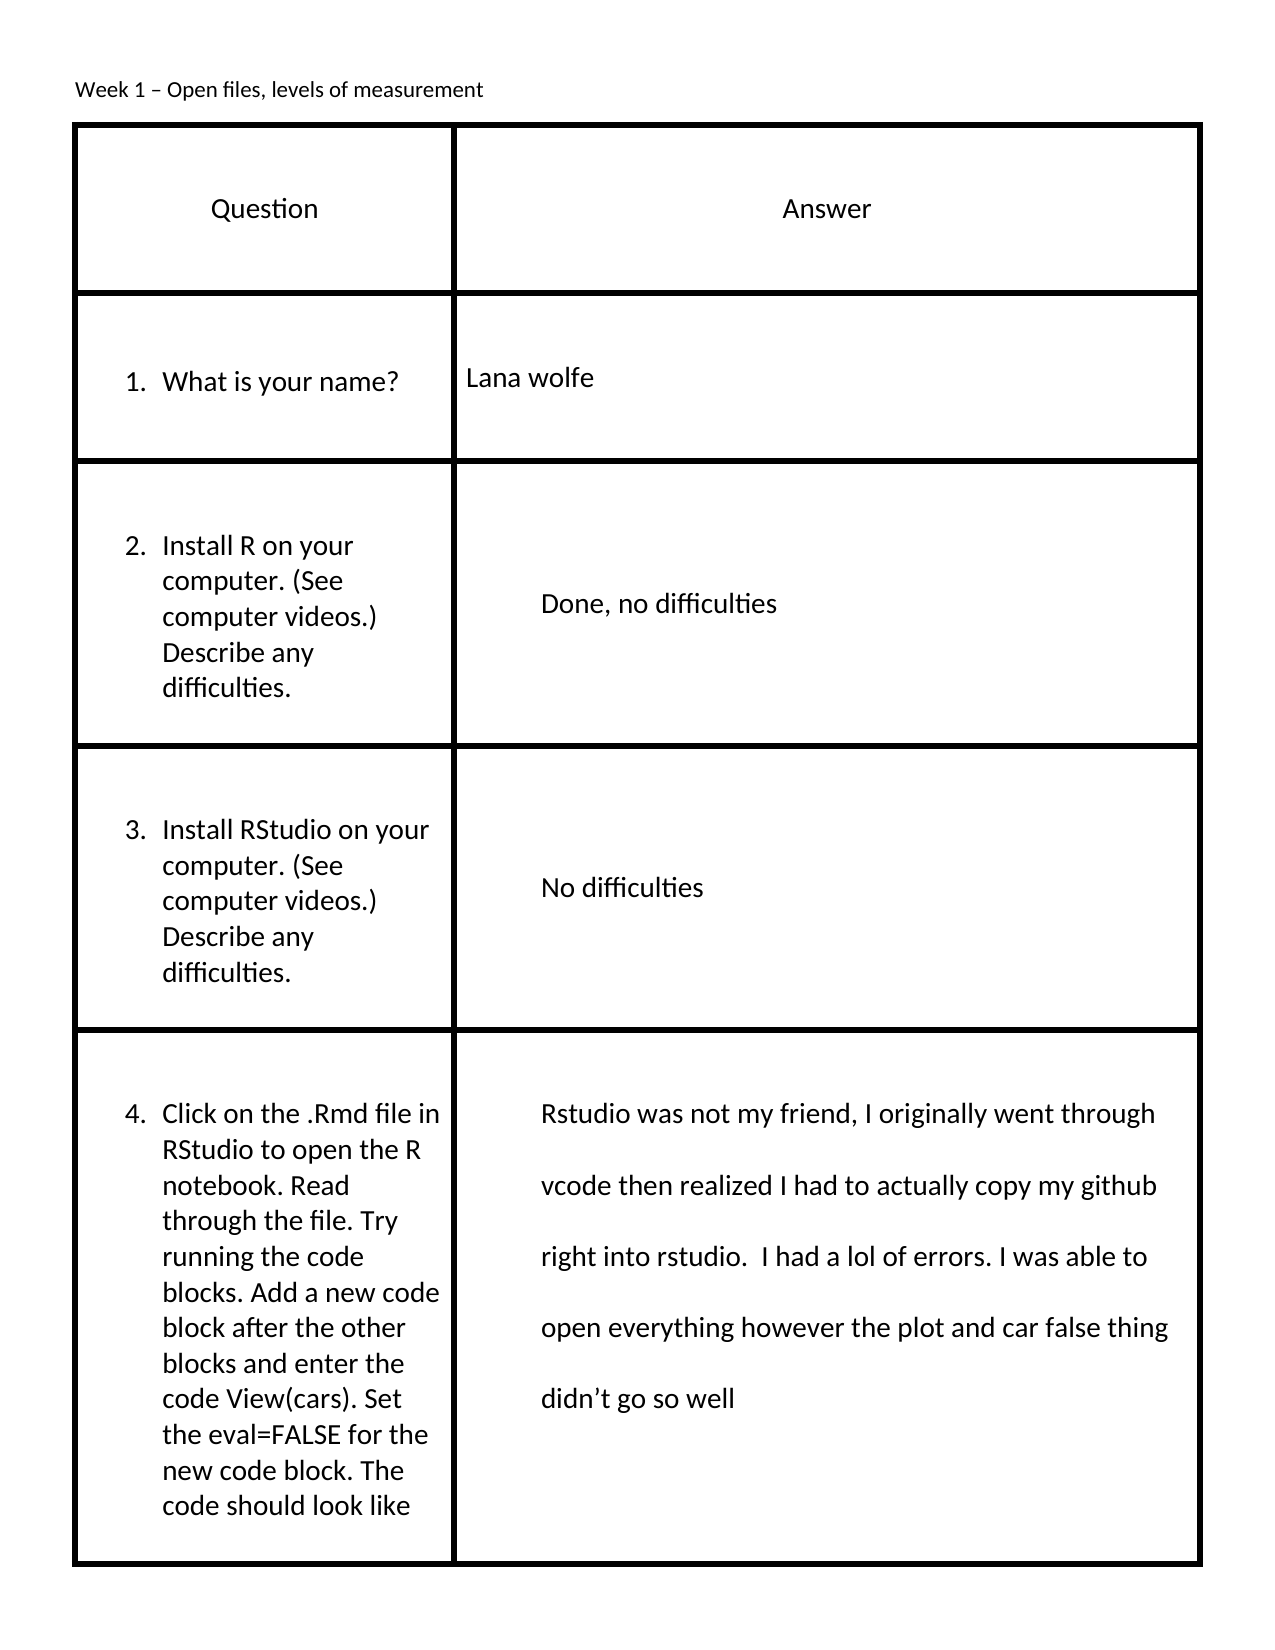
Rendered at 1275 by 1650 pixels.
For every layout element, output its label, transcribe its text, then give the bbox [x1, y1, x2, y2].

table_cell Lana wolfe [457, 296, 1197, 458]
table_header Question [78, 128, 451, 290]
table_cell Done, no difficulties [457, 464, 1197, 742]
table_cell Install RStudio on your computer. (See computer videos.) Describe any difficulties. [78, 749, 451, 1027]
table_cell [78, 1033, 451, 1561]
table_cell Install R on your computer. (See computer videos.) Describe any difficulties. [78, 464, 451, 742]
table_header Answer [457, 128, 1197, 290]
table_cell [457, 1033, 1197, 1561]
text Week 1 – Open files, levels of measurement [75, 75, 1200, 103]
table_cell No difficulties [457, 749, 1197, 1027]
table_cell What is your name? [78, 296, 451, 458]
